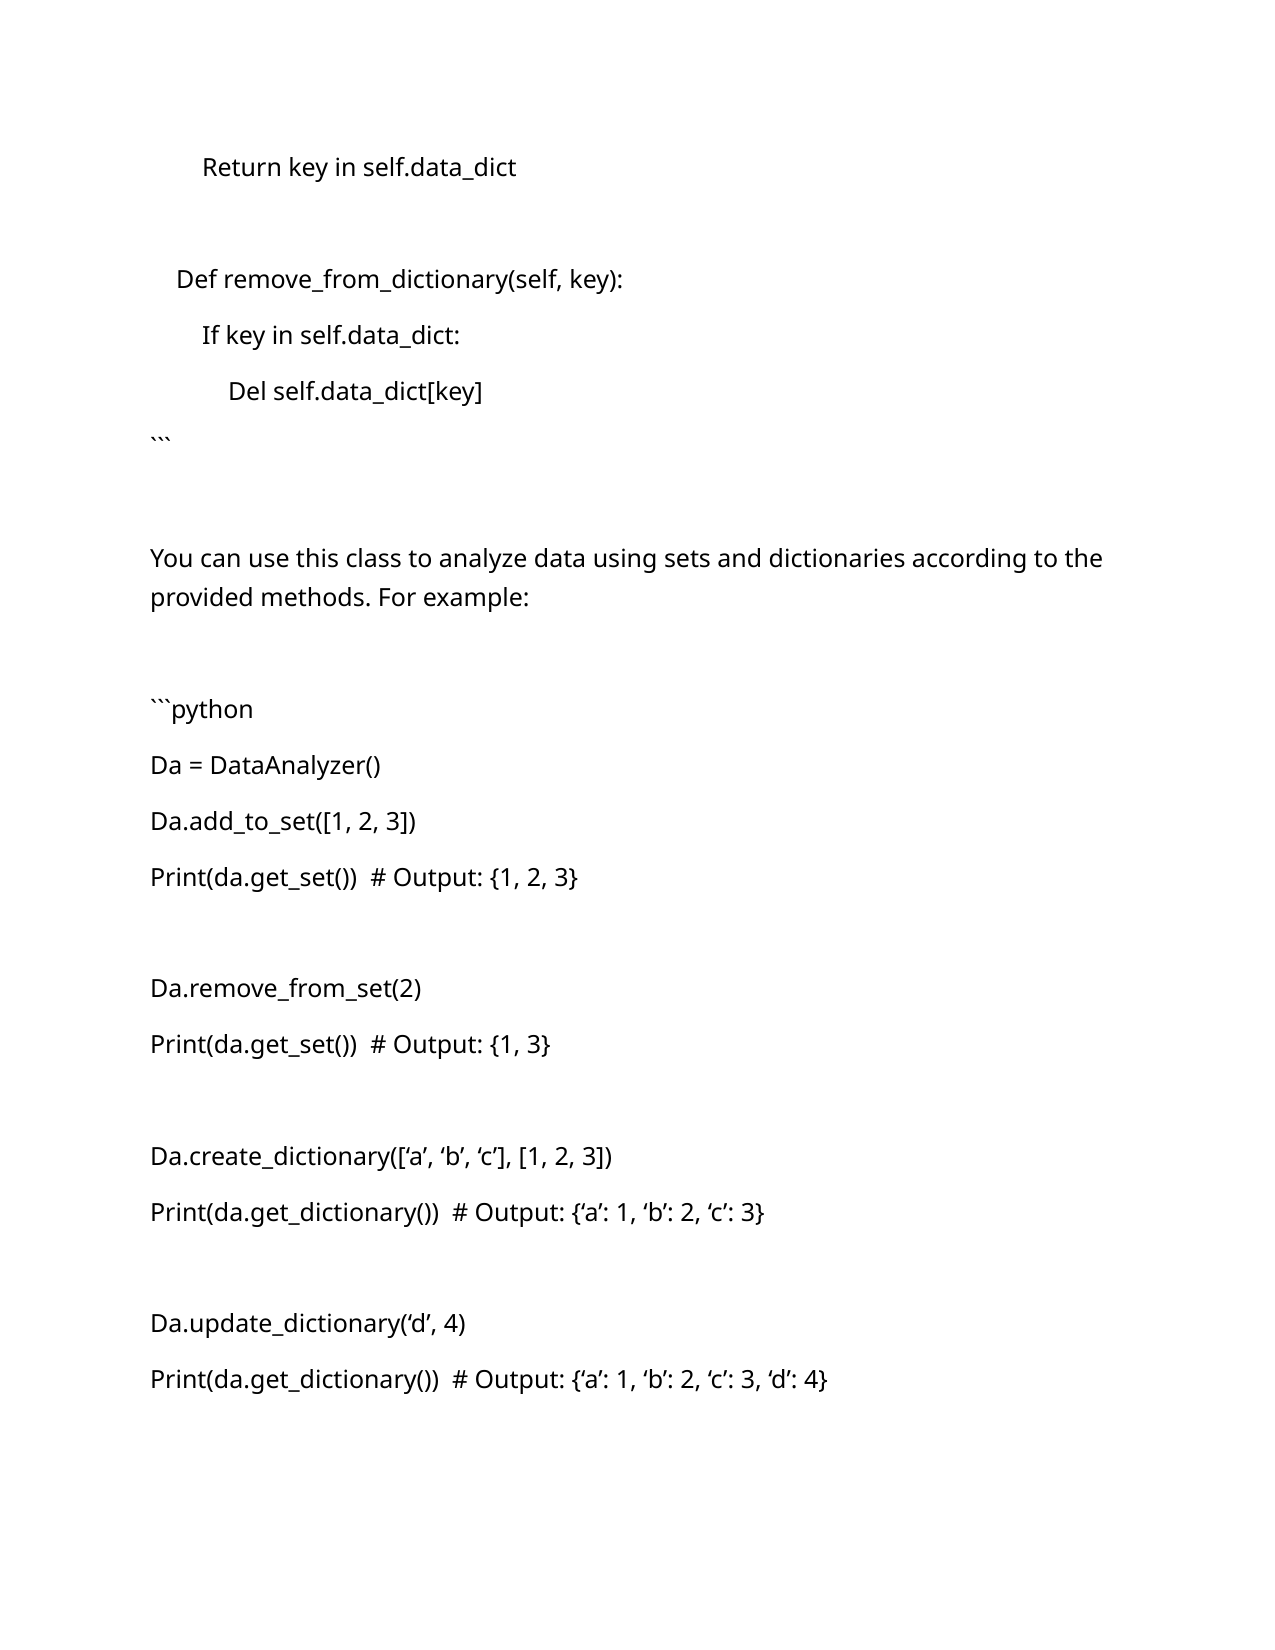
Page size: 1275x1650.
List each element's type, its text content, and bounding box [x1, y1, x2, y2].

text Da.remove_from_set(2) [150, 971, 1125, 1005]
text Da.create_dictionary([‘a’, ‘b’, ‘c’], [1, 2, 3]) [150, 1138, 1125, 1172]
text Def remove_from_dictionary(self, key): [150, 262, 1125, 296]
text Print(da.get_set()) # Output: {1, 3} [150, 1027, 1125, 1061]
text If key in self.data_dict: [150, 317, 1125, 352]
text You can use this class to analyze data using sets and dictionaries according to the provided methods. For example: [150, 541, 1125, 614]
text Da = DataAnalyzer() [150, 747, 1125, 782]
text Print(da.get_dictionary()) # Output: {‘a’: 1, ‘b’: 2, ‘c’: 3, ‘d’: 4} [150, 1362, 1125, 1396]
text Da.update_dictionary(‘d’, 4) [150, 1306, 1125, 1340]
text Print(da.get_set()) # Output: {1, 2, 3} [150, 859, 1125, 893]
text Return key in self.data_dict [150, 150, 1125, 184]
text ``` [150, 429, 1125, 463]
text Del self.data_dict[key] [150, 373, 1125, 407]
text Print(da.get_dictionary()) # Output: {‘a’: 1, ‘b’: 2, ‘c’: 3} [150, 1194, 1125, 1228]
text Da.add_to_set([1, 2, 3]) [150, 803, 1125, 837]
text ```python [150, 692, 1125, 726]
